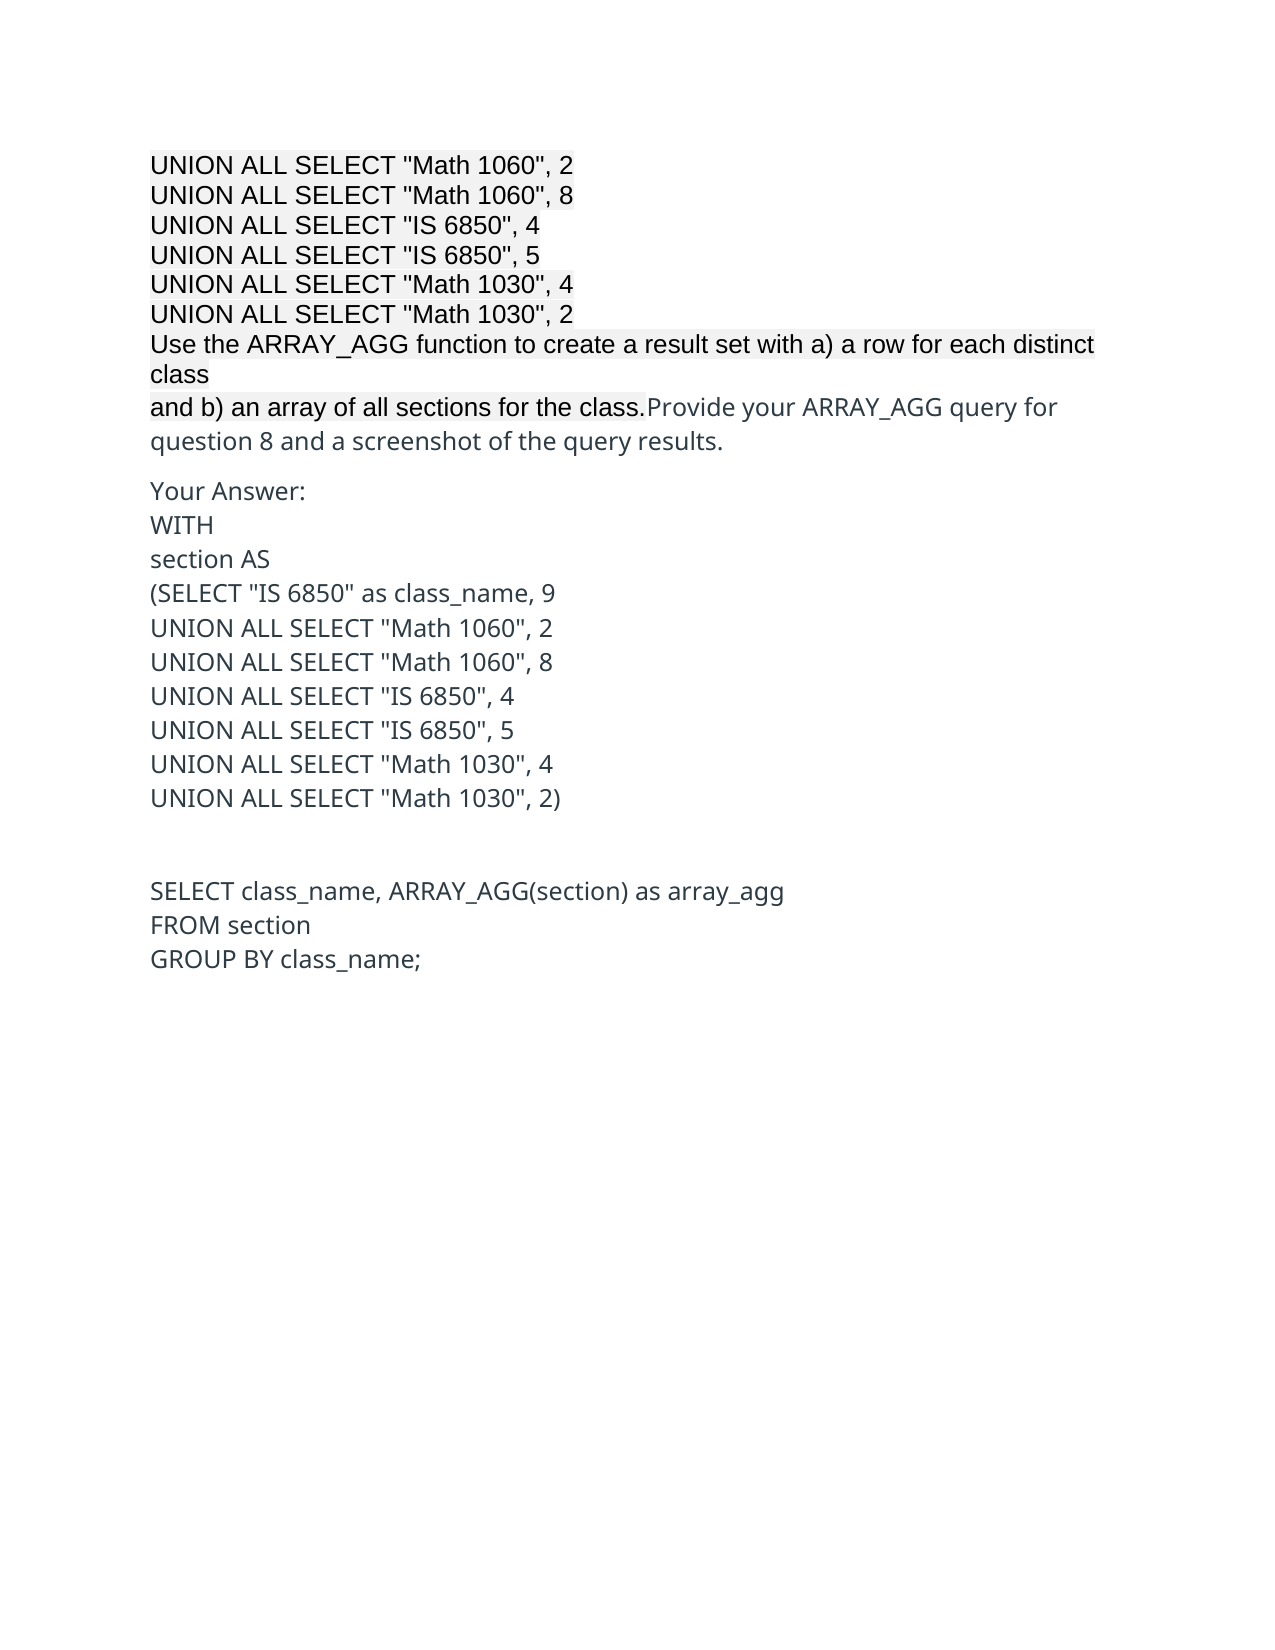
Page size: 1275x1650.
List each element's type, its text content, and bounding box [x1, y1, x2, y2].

text UNION ALL SELECT "Math 1030", 4 [150, 746, 1125, 781]
text Your Answer: [150, 474, 1125, 508]
text UNION ALL SELECT "IS 6850", 5 [150, 712, 1125, 746]
text (SELECT "IS 6850" as class_name, 9 [150, 576, 1125, 610]
text SELECT class_name, ARRAY_AGG(section) as array_agg [150, 874, 1125, 908]
text UNION ALL SELECT "Math 1060", 8 [150, 644, 1125, 678]
text GROUP BY class_name; [150, 942, 1125, 976]
text FROM section [150, 908, 1125, 942]
text WITH [150, 508, 1125, 542]
text UNION ALL SELECT "IS 6850", 4 [150, 678, 1125, 712]
text UNION ALL SELECT "Math 1030", 2) [150, 781, 1125, 814]
text UNION ALL SELECT "Math 1060", 2 [150, 610, 1125, 644]
text section AS [150, 542, 1125, 576]
